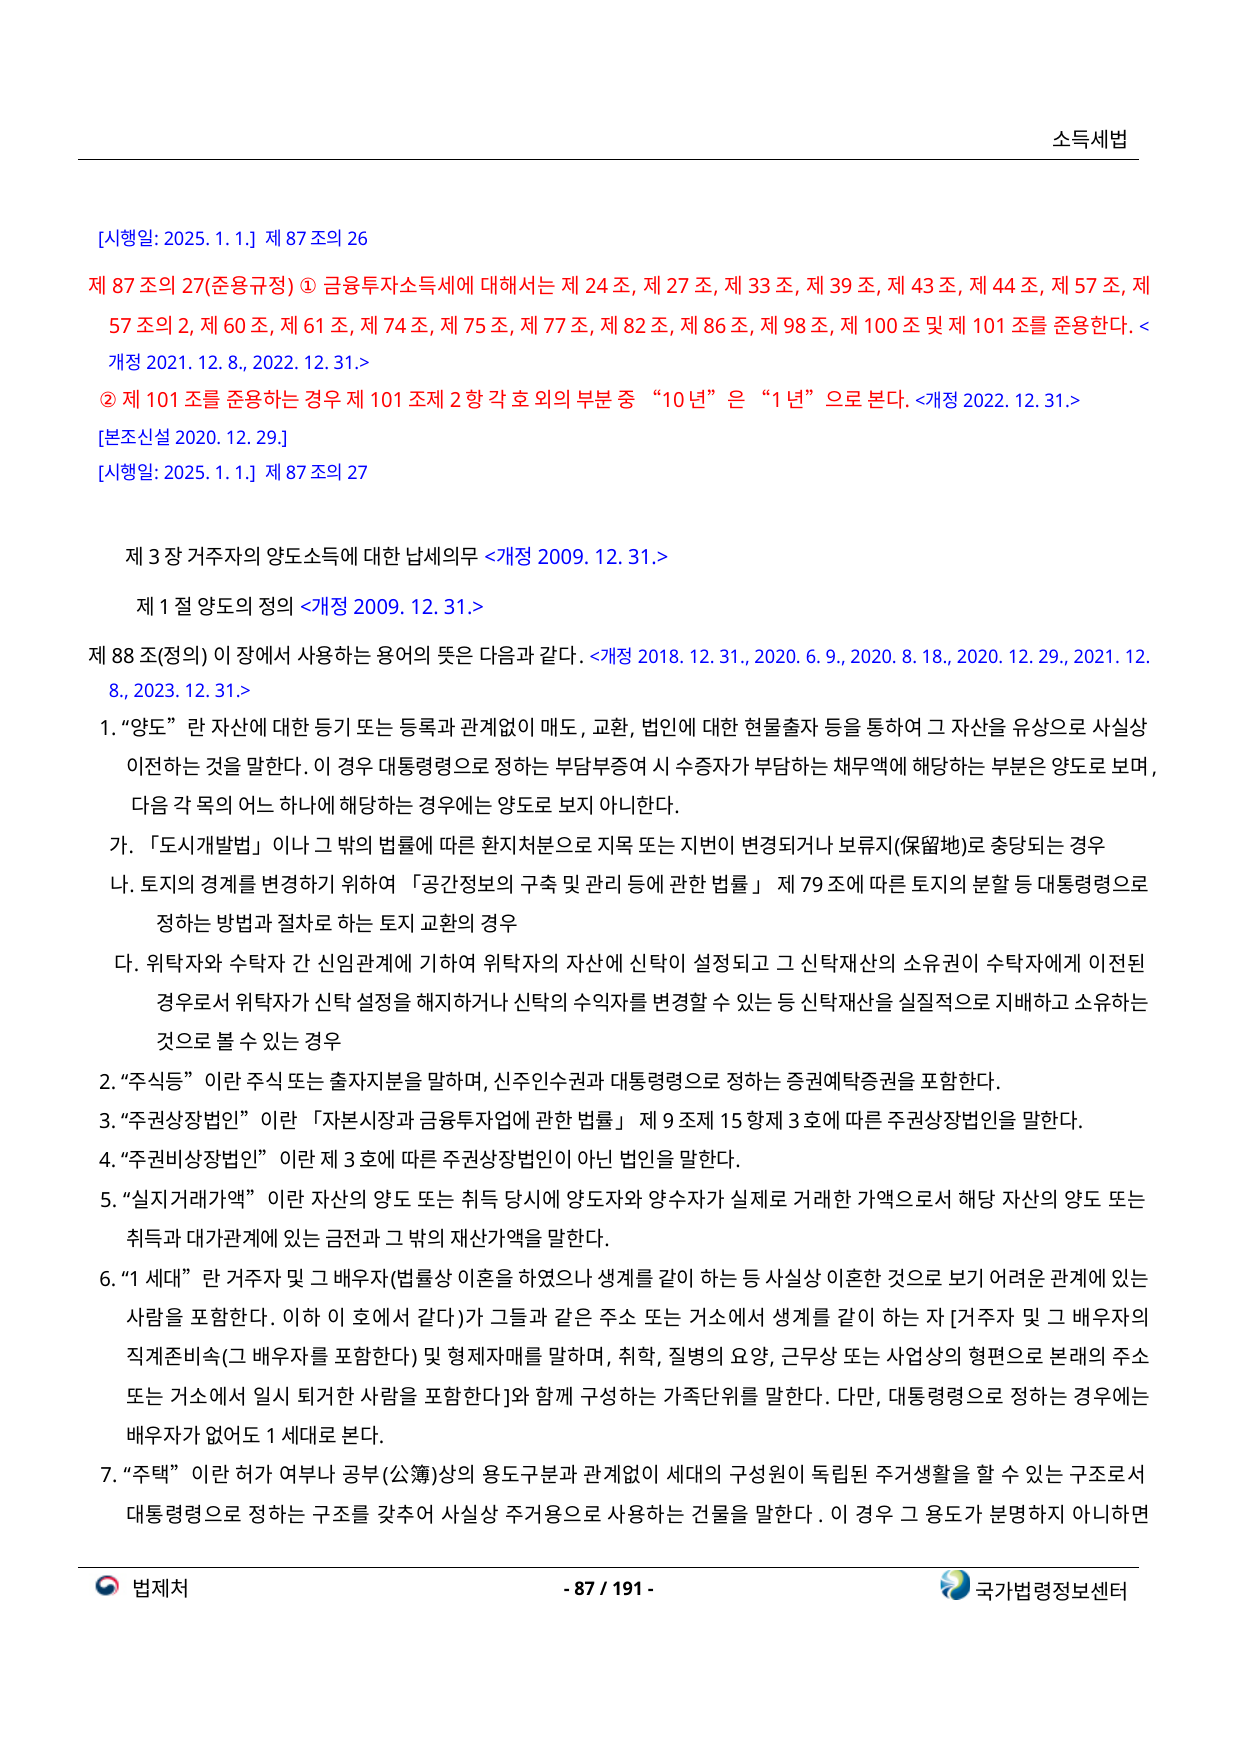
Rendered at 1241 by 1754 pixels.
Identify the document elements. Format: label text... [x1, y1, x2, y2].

text 다. 위탁자와 수탁자 간 신임관계에 기하여 위탁자의 자산에 신탁이 설정되고 그 신탁재산의 소유권이 수탁자에게 이전된 경우로서 위탁자가 신탁 설정을 해지하거나 신탁의 수익자를 변경할 수 있는 등 신탁재산을 실질적으로 지배하고 소유하는 것으로 볼 수 있는 경우 [88, 947, 1152, 1056]
text 6. “1세대”란 거주자 및 그 배우자(법률상 이혼을 하였으나 생계를 같이 하는 등 사실상 이혼한 것으로 보기 어려운 관계에 있는 사람을 포함한다. 이하 이 호에서 같다)가 그들과 같은 주소 또는 거소에서 생계를 같이 하는 자[거주자 및 그 배우자의 직계존비속(그 배우자를 포함한다) 및 형제자매를 말하며, 취학, 질병의 요양, 근무상 또는 사업상의 형편으로 본래의 주소 또는 거소에서 일시 퇴거한 사람을 포함한다]와 함께 구성하는 가족단위를 말한다. 다만, 대통령령으로 정하는 경우에는 배우자가 없어도 1세대로 본다. [88, 1262, 1152, 1449]
picture [940, 1570, 970, 1600]
text 2. “주식등”이란 주식 또는 출자지분을 말하며, 신주인수권과 대통령령으로 정하는 증권예탁증권을 포함한다. [88, 1065, 1152, 1095]
text 4. “주권비상장법인”이란 제3호에 따른 주권상장법인이 아닌 법인을 말한다. [88, 1144, 1152, 1174]
text 7. “주택”이란 허가 여부나 공부(公簿)상의 용도구분과 관계없이 세대의 구성원이 독립된 주거생활을 할 수 있는 구조로서 대통령령으로 정하는 구조를 갖추어 사실상 주거용으로 사용하는 건물을 말한다. 이 경우 그 용도가 분명하지 아니하면 공부상의 용도에 따른다. [88, 1459, 1152, 1528]
text [본조신설 2020. 12. 29.] [88, 422, 1152, 449]
text 제87조의27(준용규정) ① 금융투자소득세에 대해서는 제24조, 제27조, 제33조, 제39조, 제43조, 제44조, 제57조, 제57조의2, 제60조, 제61조, 제74조, 제75조, 제77조, 제82조, 제86조, 제98조, 제100조 및 제101조를 준용한다. <개정 2021. 12. 8., 2022. 12. 31.> [88, 270, 1152, 375]
picture [88, 1573, 127, 1597]
text 나. 토지의 경계를 변경하기 위하여 「공간정보의 구축 및 관리 등에 관한 법률」 제79조에 따른 토지의 분할 등 대통령령으로 정하는 방법과 절차로 하는 토지 교환의 경우 [88, 868, 1152, 938]
text 3. “주권상장법인”이란 「자본시장과 금융투자업에 관한 법률」 제9조제15항제3호에 따른 주권상장법인을 말한다. [88, 1104, 1152, 1134]
text 제1절 양도의 정의 <개정 2009. 12. 31.> [88, 590, 1152, 620]
text ② 제101조를 준용하는 경우 제101조제2항 각 호 외의 부분 중 “10년”은 “1년”으로 본다. <개정 2022. 12. 31.> [88, 383, 1152, 413]
text 1. “양도”란 자산에 대한 등기 또는 등록과 관계없이 매도, 교환, 법인에 대한 현물출자 등을 통하여 그 자산을 유상으로 사실상 이전하는 것을 말한다. 이 경우 대통령령으로 정하는 부담부증여 시 수증자가 부담하는 채무액에 해당하는 부분은 양도로 보며, 다음 각 목의 어느 하나에 해당하는 경우에는 양도로 보지 아니한다. [88, 711, 1152, 820]
text 5. “실지거래가액”이란 자산의 양도 또는 취득 당시에 양도자와 양수자가 실제로 거래한 가액으로서 해당 자산의 양도 또는 취득과 대가관계에 있는 금전과 그 밖의 재산가액을 말한다. [88, 1183, 1152, 1253]
text [시행일: 2025. 1. 1.] 제87조의27 [88, 458, 1152, 485]
text [시행일: 2025. 1. 1.] 제87조의26 [88, 224, 1152, 251]
text 제3장 거주자의 양도소득에 대한 납세의무 <개정 2009. 12. 31.> [88, 540, 1152, 571]
text 가. 「도시개발법」이나 그 밖의 법률에 따른 환지처분으로 지목 또는 지번이 변경되거나 보류지(保留地)로 충당되는 경우 [88, 829, 1152, 859]
text 제88조(정의) 이 장에서 사용하는 용어의 뜻은 다음과 같다. <개정 2018. 12. 31., 2020. 6. 9., 2020. 8. 18., 2020. 12. 29., 2021. 12. 8., 2023. 12. 31.> [88, 640, 1152, 703]
